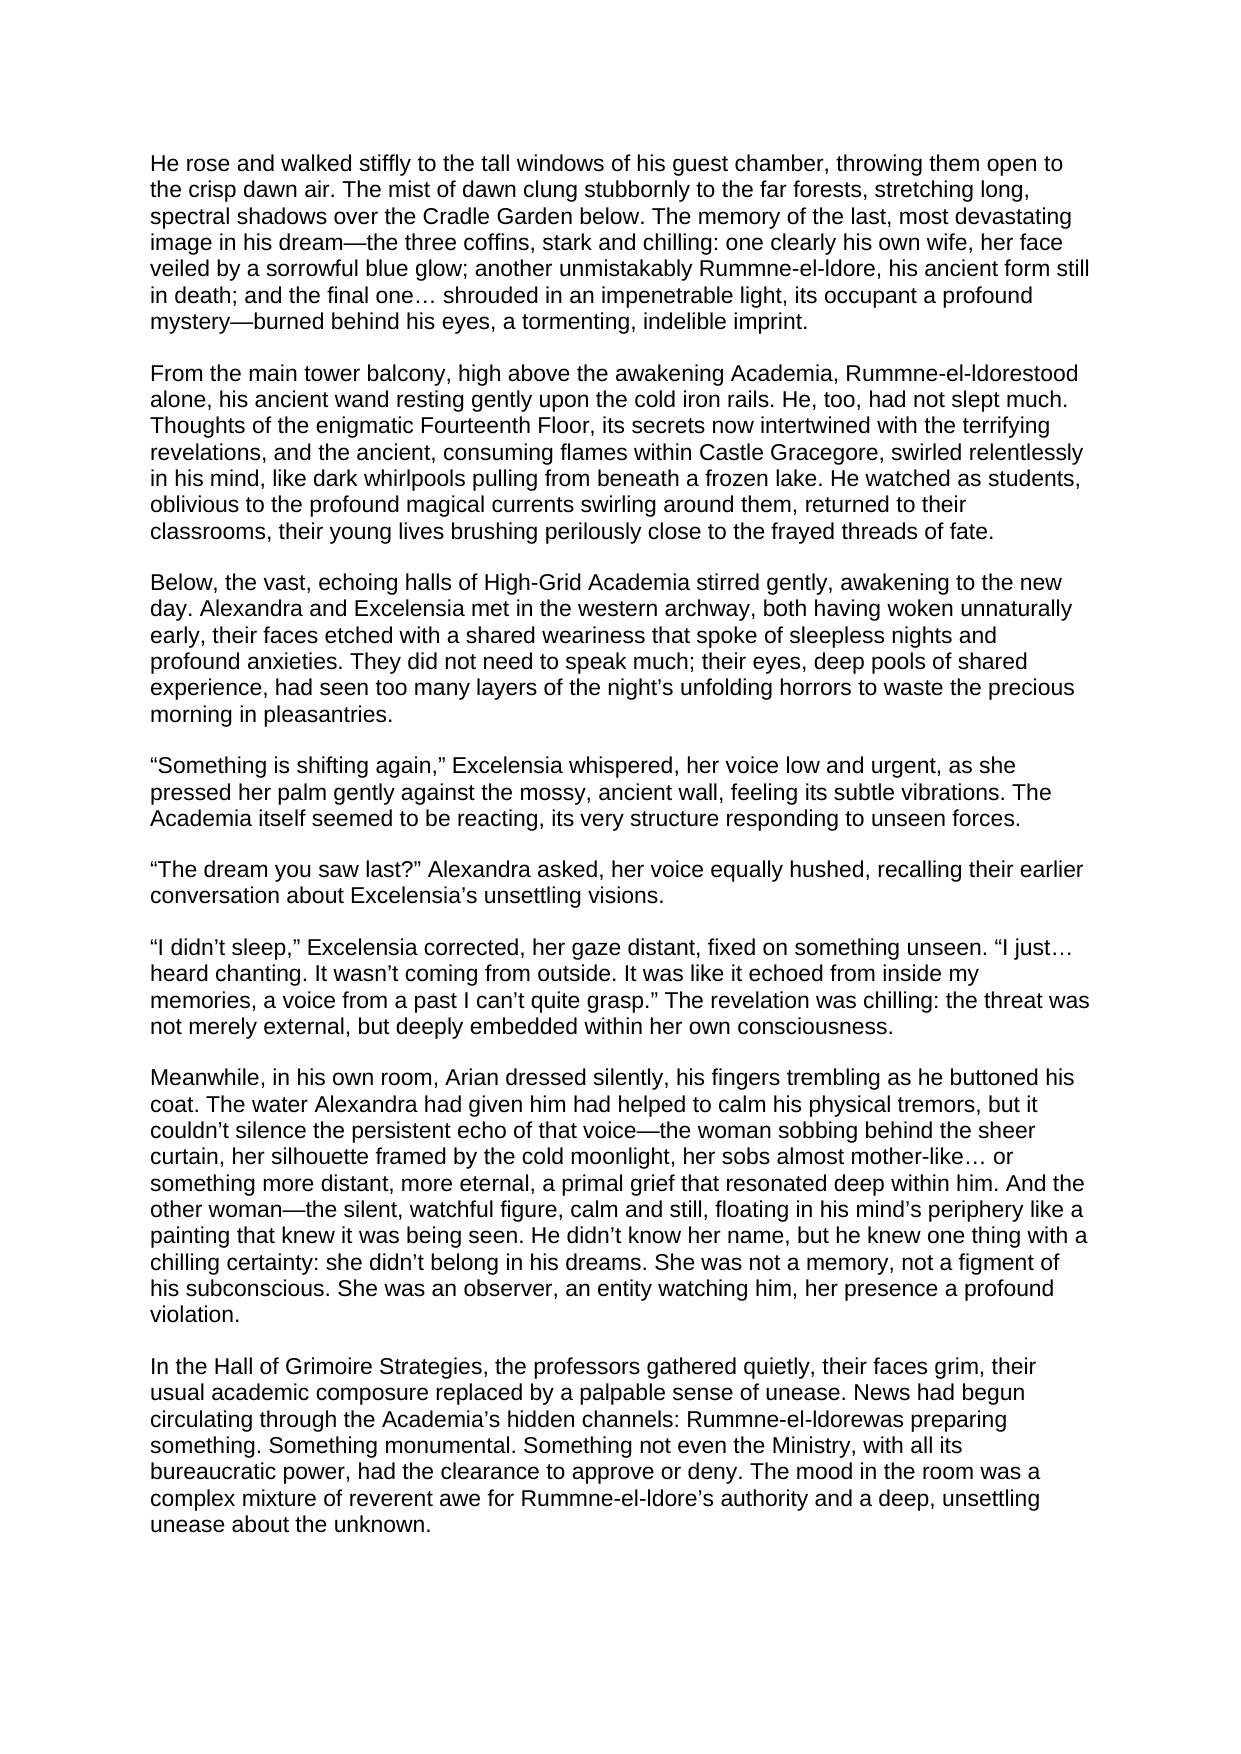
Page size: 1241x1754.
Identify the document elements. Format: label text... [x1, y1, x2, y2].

text From the main tower balcony, high above the awakening Academia, Rummne-el-ldorestood alone, his ancient wand resting gently upon the cold iron rails. He, too, had not slept much. Thoughts of the enigmatic Fourteenth Floor, its secrets now intertwined with the terrifying revelations, and the ancient, consuming flames within Castle Gracegore, swirled relentlessly in his mind, like dark whirlpools pulling from beneath a frozen lake. He watched as students, oblivious to the profound magical currents swirling around them, returned to their classrooms, their young lives brushing perilously close to the frayed threads of fate. [150, 359, 1090, 544]
text “The dream you saw last?” Alexandra asked, her voice equally hushed, recalling their earlier conversation about Excelensia’s unsettling visions. [150, 856, 1090, 909]
text He rose and walked stiffly to the tall windows of his guest chamber, throwing them open to the crisp dawn air. The mist of dawn clung stubbornly to the far forests, stretching long, spectral shadows over the Cradle Garden below. The memory of the last, most devastating image in his dream—the three coffins, stark and chilling: one clearly his own wife, her face veiled by a sorrowful blue glow; another unmistakably Rummne-el-ldore, his ancient form still in death; and the final one… shrouded in an impenetrable light, its occupant a profound mystery—burned behind his eyes, a tormenting, indelible imprint. [150, 150, 1090, 334]
text “Something is shifting again,” Excelensia whispered, her voice low and urgent, as she pressed her palm gently against the mossy, ancient wall, feeling its subtle vibrations. The Academia itself seemed to be reacting, its very structure responding to unseen forces. [150, 752, 1090, 831]
text Meanwhile, in his own room, Arian dressed silently, his fingers trembling as he buttoned his coat. The water Alexandra had given him had helped to calm his physical tremors, but it couldn’t silence the persistent echo of that voice—the woman sobbing behind the sheer curtain, her silhouette framed by the cold moonlight, her sobs almost mother-like… or something more distant, more eternal, a primal grief that resonated deep within him. And the other woman—the silent, watchful figure, calm and still, floating in his mind’s periphery like a painting that knew it was being seen. He didn’t know her name, but he knew one thing with a chilling certainty: she didn’t belong in his dreams. She was not a memory, not a figment of his subconscious. She was an observer, an entity watching him, her presence a profound violation. [150, 1064, 1090, 1328]
text “I didn’t sleep,” Excelensia corrected, her gaze distant, fixed on something unseen. “I just… heard chanting. It wasn’t coming from outside. It was like it echoed from inside my memories, a voice from a past I can’t quite grasp.” The revelation was chilling: the threat was not merely external, but deeply embedded within her own consciousness. [150, 934, 1090, 1039]
text In the Hall of Grimoire Strategies, the professors gathered quietly, their faces grim, their usual academic composure replaced by a palpable sense of unease. News had begun circulating through the Academia’s hidden channels: Rummne-el-ldorewas preparing something. Something monumental. Something not even the Ministry, with all its bureaucratic power, had the clearance to approve or deny. The mood in the room was a complex mixture of reverent awe for Rummne-el-ldore’s authority and a deep, unsettling unease about the unknown. [150, 1353, 1090, 1537]
text Below, the vast, echoing halls of High-Grid Academia stirred gently, awakening to the new day. Alexandra and Excelensia met in the western archway, both having woken unnaturally early, their faces etched with a shared weariness that spoke of sleepless nights and profound anxieties. They did not need to speak much; their eyes, deep pools of shared experience, had seen too many layers of the night’s unfolding horrors to waste the precious morning in pleasantries. [150, 569, 1090, 727]
